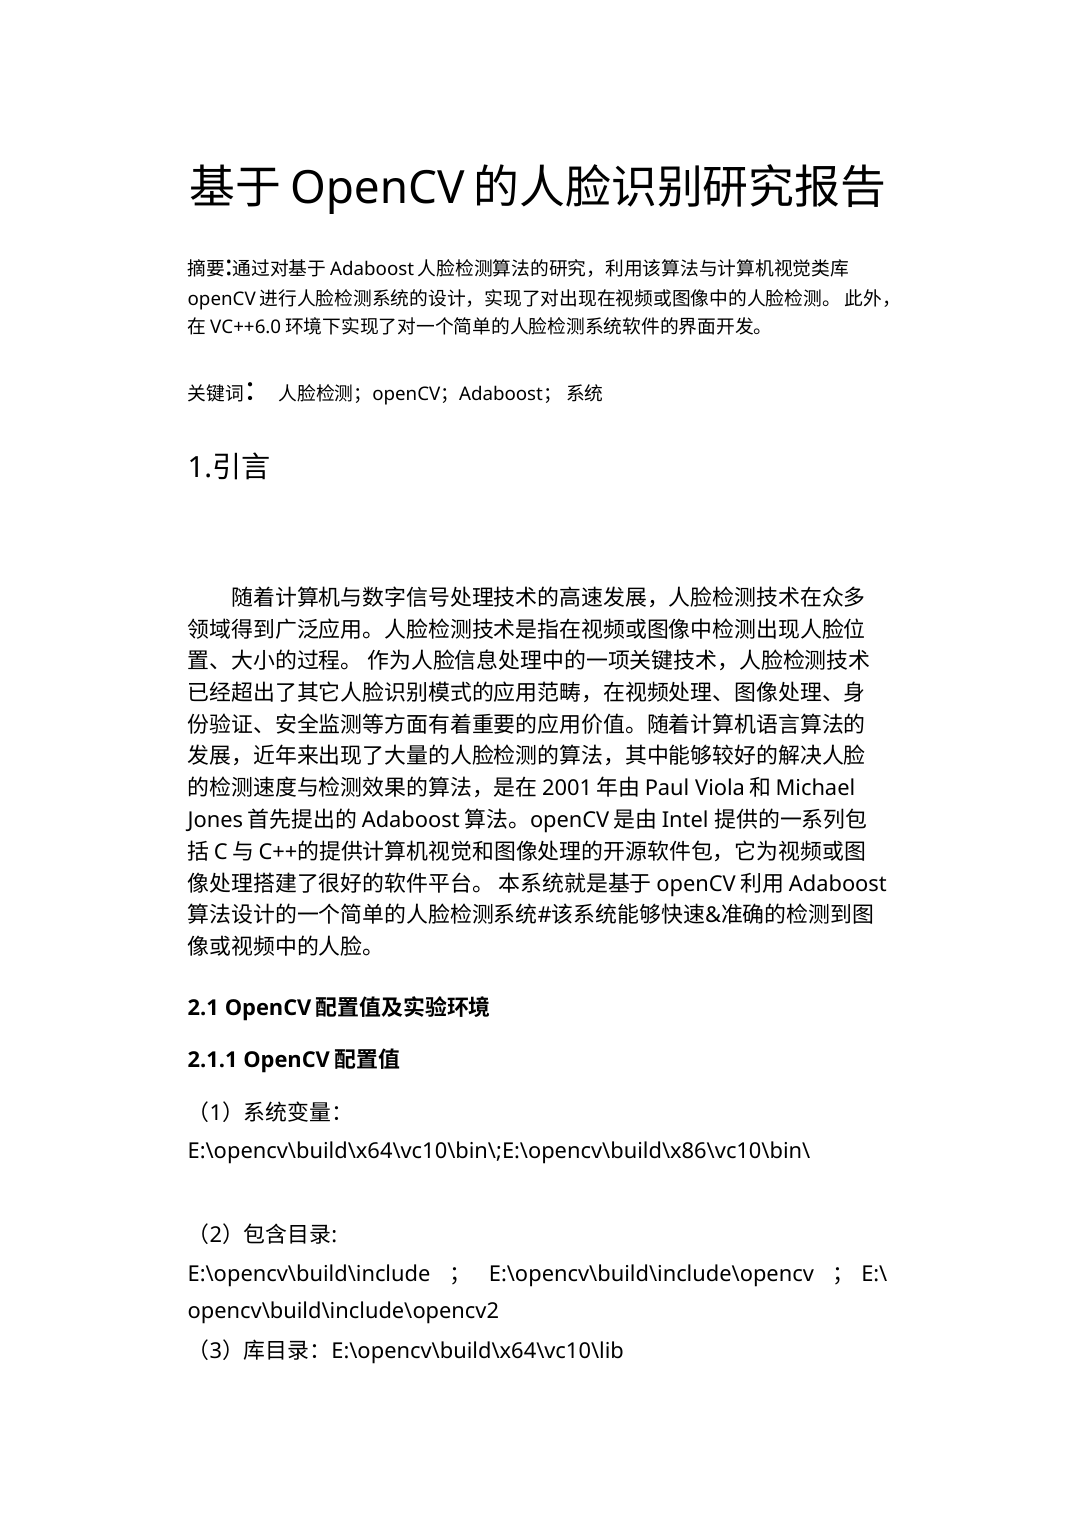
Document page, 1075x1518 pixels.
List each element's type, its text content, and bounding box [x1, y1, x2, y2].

subtitle 1.引言 [187, 444, 887, 486]
text E:\opencv\build\x64\vc10\bin\;E:\opencv\build\x86\vc10\bin\ [187, 1135, 887, 1164]
list 库目录：E:\opencv\build\x64\vc10\lib [187, 1333, 887, 1364]
text 摘要:通过对基于Adaboost人脸检测算法的研究，利用该算法与计算机视觉类库openCV进行人脸检测系统的设计，实现了对出现在视频或图像中的人脸检测。 此外，在VC++6.0环境下实现了对一个简单的人脸检测系统软件的界面开发。 [187, 246, 887, 338]
list 包含目录: [187, 1217, 887, 1248]
text 2.1 OpenCV配置值及实验环境 [187, 990, 887, 1022]
text 基于OpenCV的人脸识别研究报告 [187, 150, 887, 217]
text E:\opencv\build\include ； E:\opencv\build\include\opencv ；E:\opencv\build\include\opencv2 [187, 1256, 887, 1325]
list 系统变量： [187, 1095, 887, 1127]
text 随着计算机与数字信号处理技术的高速发展，人脸检测技术在众多领域得到广泛应用。人脸检测技术是指在视频或图像中检测出现人脸位置、大小的过程。 作为人脸信息处理中的一项关键技术，人脸检测技术已经超出了其它人脸识别模式的应用范畴，在视频处理、图像处理、身份验证、安全监测等方面有着重要的应用价值。随着计算机语言算法的发展，近年来出现了大量的人脸检测的算法，其中能够较好的解决人脸的检测速度与检测效果的算法，是在2001年由Paul Viola和Michael Jones首先提出的 Adaboost算法。openCV是由Intel 提供的一系列包括C与C++的提供计算机视觉和图像处理的开源软件包，它为视频或图像处理搭建了很好的软件平台。 本系统就是基于openCV利用 Adaboost算法设计的一个简单的人脸检测系统#该系统能够快速&准确的检测到图像或视频中的人脸。 [187, 580, 887, 961]
text 关键词： 人脸检测；openCV；Adaboost； 系统 [187, 368, 887, 408]
text 2.1.1 OpenCV配置值 [187, 1042, 887, 1074]
